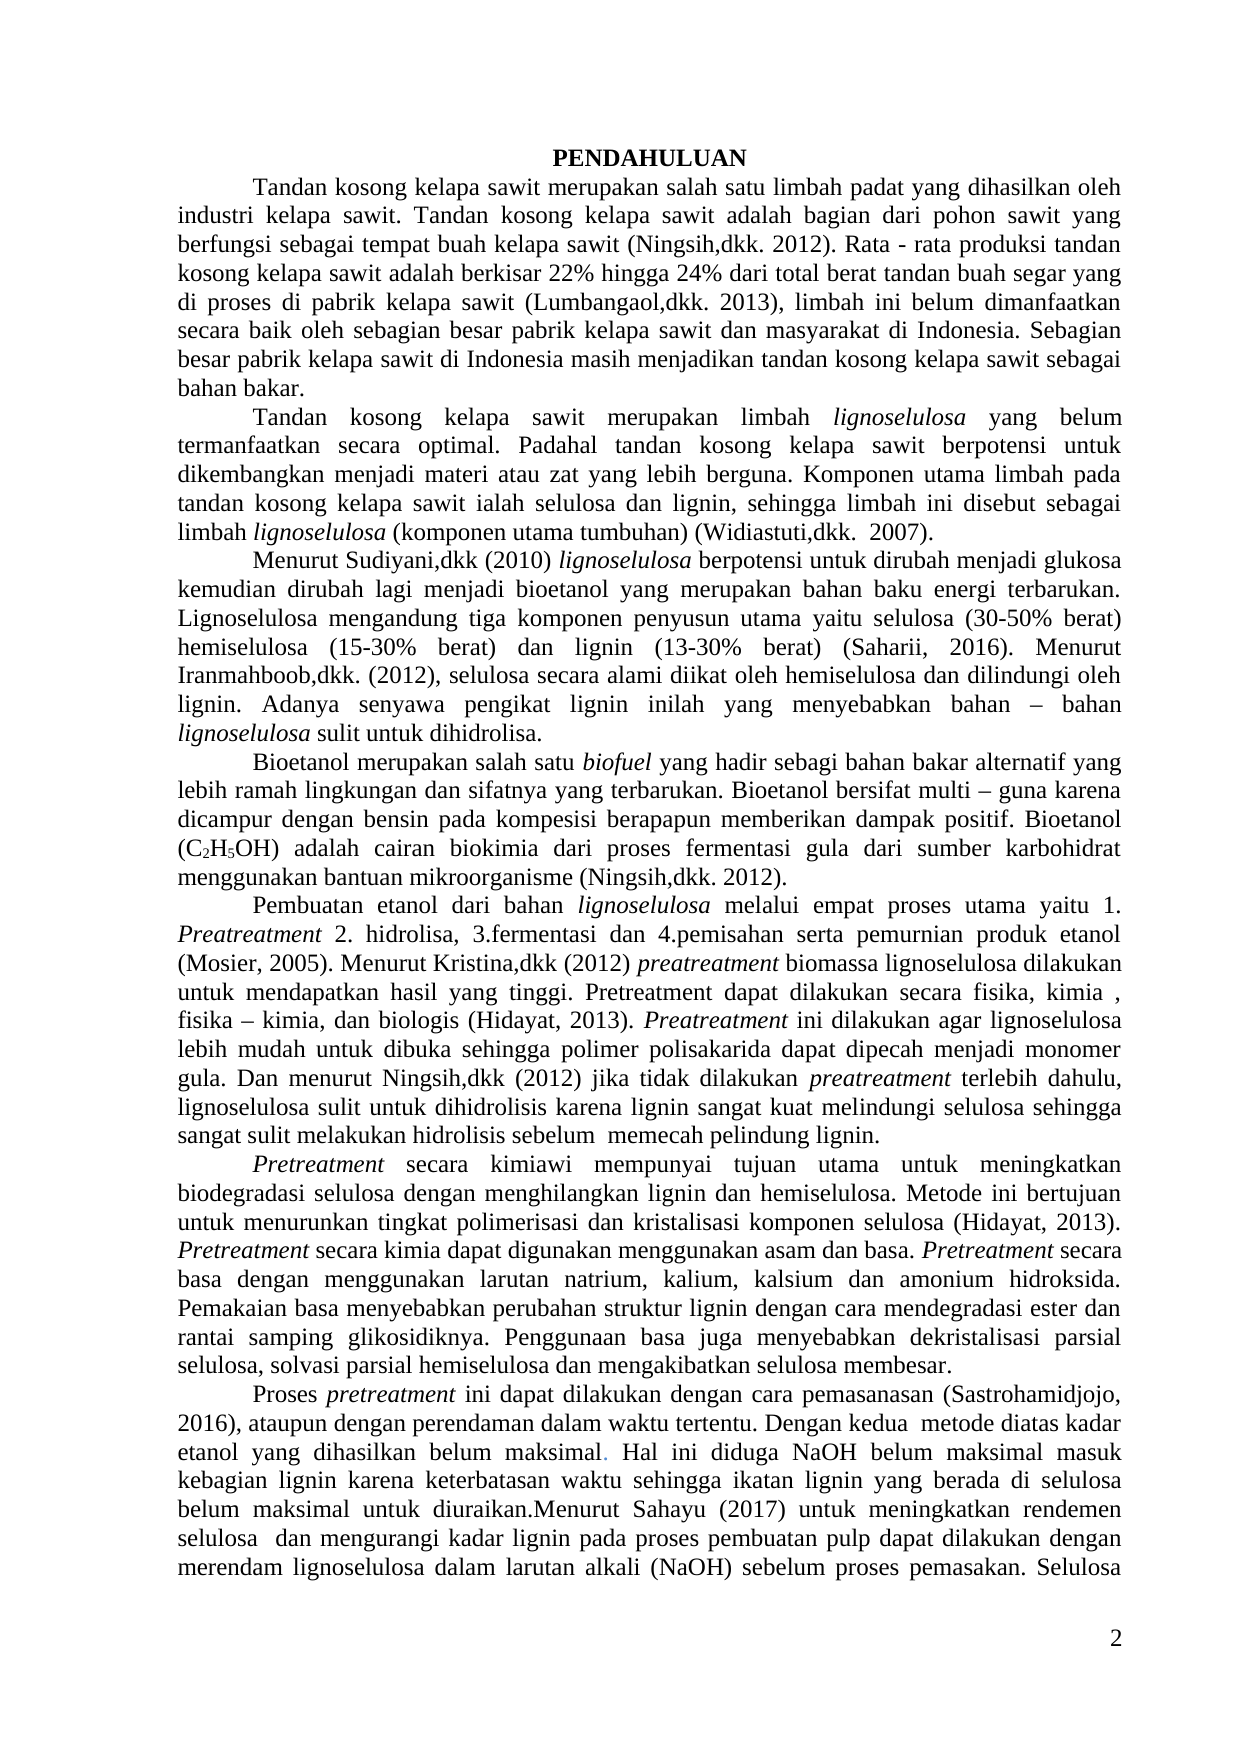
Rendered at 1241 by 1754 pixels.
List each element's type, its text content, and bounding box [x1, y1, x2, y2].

list Bioetanol merupakan salah satu biofuel yang hadir sebagi bahan bakar alternatif yang lebih ramah lingkungan dan sifatnya yang terbarukan. Bioetanol bersifat multi – guna karena dicampur dengan bensin pada kompesisi berapapun memberikan dampak positif. Bioetanol (C2H5OH) adalah cairan biokimia dari proses fermentasi gula dari sumber karbohidrat menggunakan bantuan mikroorganisme (Ningsih,dkk. 2012). [177, 747, 1122, 891]
list PENDAHULUAN [177, 143, 1122, 172]
list Pretreatment secara kimiawi mempunyai tujuan utama untuk meningkatkan biodegradasi selulosa dengan menghilangkan lignin dan hemiselulosa. Metode ini bertujuan untuk menurunkan tingkat polimerisasi dan kristalisasi komponen selulosa (Hidayat, 2013). Pretreatment secara kimia dapat digunakan menggunakan asam dan basa. Pretreatment secara basa dengan menggunakan larutan natrium, kalium, kalsium dan amonium hidroksida. Pemakaian basa menyebabkan perubahan struktur lignin dengan cara mendegradasi ester dan rantai samping glikosidiknya. Penggunaan basa juga menyebabkan dekristalisasi parsial selulosa, solvasi parsial hemiselulosa dan mengakibatkan selulosa membesar. [177, 1149, 1122, 1379]
list Pembuatan etanol dari bahan lignoselulosa melalui empat proses utama yaitu 1. Preatreatment 2. hidrolisa, 3.fermentasi dan 4.pemisahan serta pemurnian produk etanol (Mosier, 2005). Menurut Kristina,dkk (2012) preatreatment biomassa lignoselulosa dilakukan untuk mendapatkan hasil yang tinggi. Pretreatment dapat dilakukan secara fisika, kimia , fisika – kimia, dan biologis (Hidayat, 2013). Preatreatment ini dilakukan agar lignoselulosa lebih mudah untuk dibuka sehingga polimer polisakarida dapat dipecah menjadi monomer gula. Dan menurut Ningsih,dkk (2012) jika tidak dilakukan preatreatment terlebih dahulu, lignoselulosa sulit untuk dihidrolisis karena lignin sangat kuat melindungi selulosa sehingga sangat sulit melakukan hidrolisis sebelum memecah pelindung lignin. [177, 891, 1122, 1149]
list Tandan kosong kelapa sawit merupakan salah satu limbah padat yang dihasilkan oleh industri kelapa sawit. Tandan kosong kelapa sawit adalah bagian dari pohon sawit yang berfungsi sebagai tempat buah kelapa sawit (Ningsih,dkk. 2012). Rata - rata produksi tandan kosong kelapa sawit adalah berkisar 22% hingga 24% dari total berat tandan buah segar yang di proses di pabrik kelapa sawit (Lumbangaol,dkk. 2013), limbah ini belum dimanfaatkan secara baik oleh sebagian besar pabrik kelapa sawit dan masyarakat di Indonesia. Sebagian besar pabrik kelapa sawit di Indonesia masih menjadikan tandan kosong kelapa sawit sebagai bahan bakar. [177, 172, 1122, 402]
list Menurut Sudiyani,dkk (2010) lignoselulosa berpotensi untuk dirubah menjadi glukosa kemudian dirubah lagi menjadi bioetanol yang merupakan bahan baku energi terbarukan. Lignoselulosa mengandung tiga komponen penyusun utama yaitu selulosa (30-50% berat) hemiselulosa (15-30% berat) dan lignin (13-30% berat) (Saharii, 2016). Menurut Iranmahboob,dkk. (2012), selulosa secara alami diikat oleh hemiselulosa dan dilindungi oleh lignin. Adanya senyawa pengikat lignin inilah yang menyebabkan bahan – bahan lignoselulosa sulit untuk dihidrolisa. [177, 546, 1122, 747]
list Tandan kosong kelapa sawit merupakan limbah lignoselulosa yang belum termanfaatkan secara optimal. Padahal tandan kosong kelapa sawit berpotensi untuk dikembangkan menjadi materi atau zat yang lebih berguna. Komponen utama limbah pada tandan kosong kelapa sawit ialah selulosa dan lignin, sehingga limbah ini disebut sebagai limbah lignoselulosa (komponen utama tumbuhan) (Widiastuti,dkk. 2007). [177, 402, 1122, 546]
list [177, 1379, 1122, 1581]
